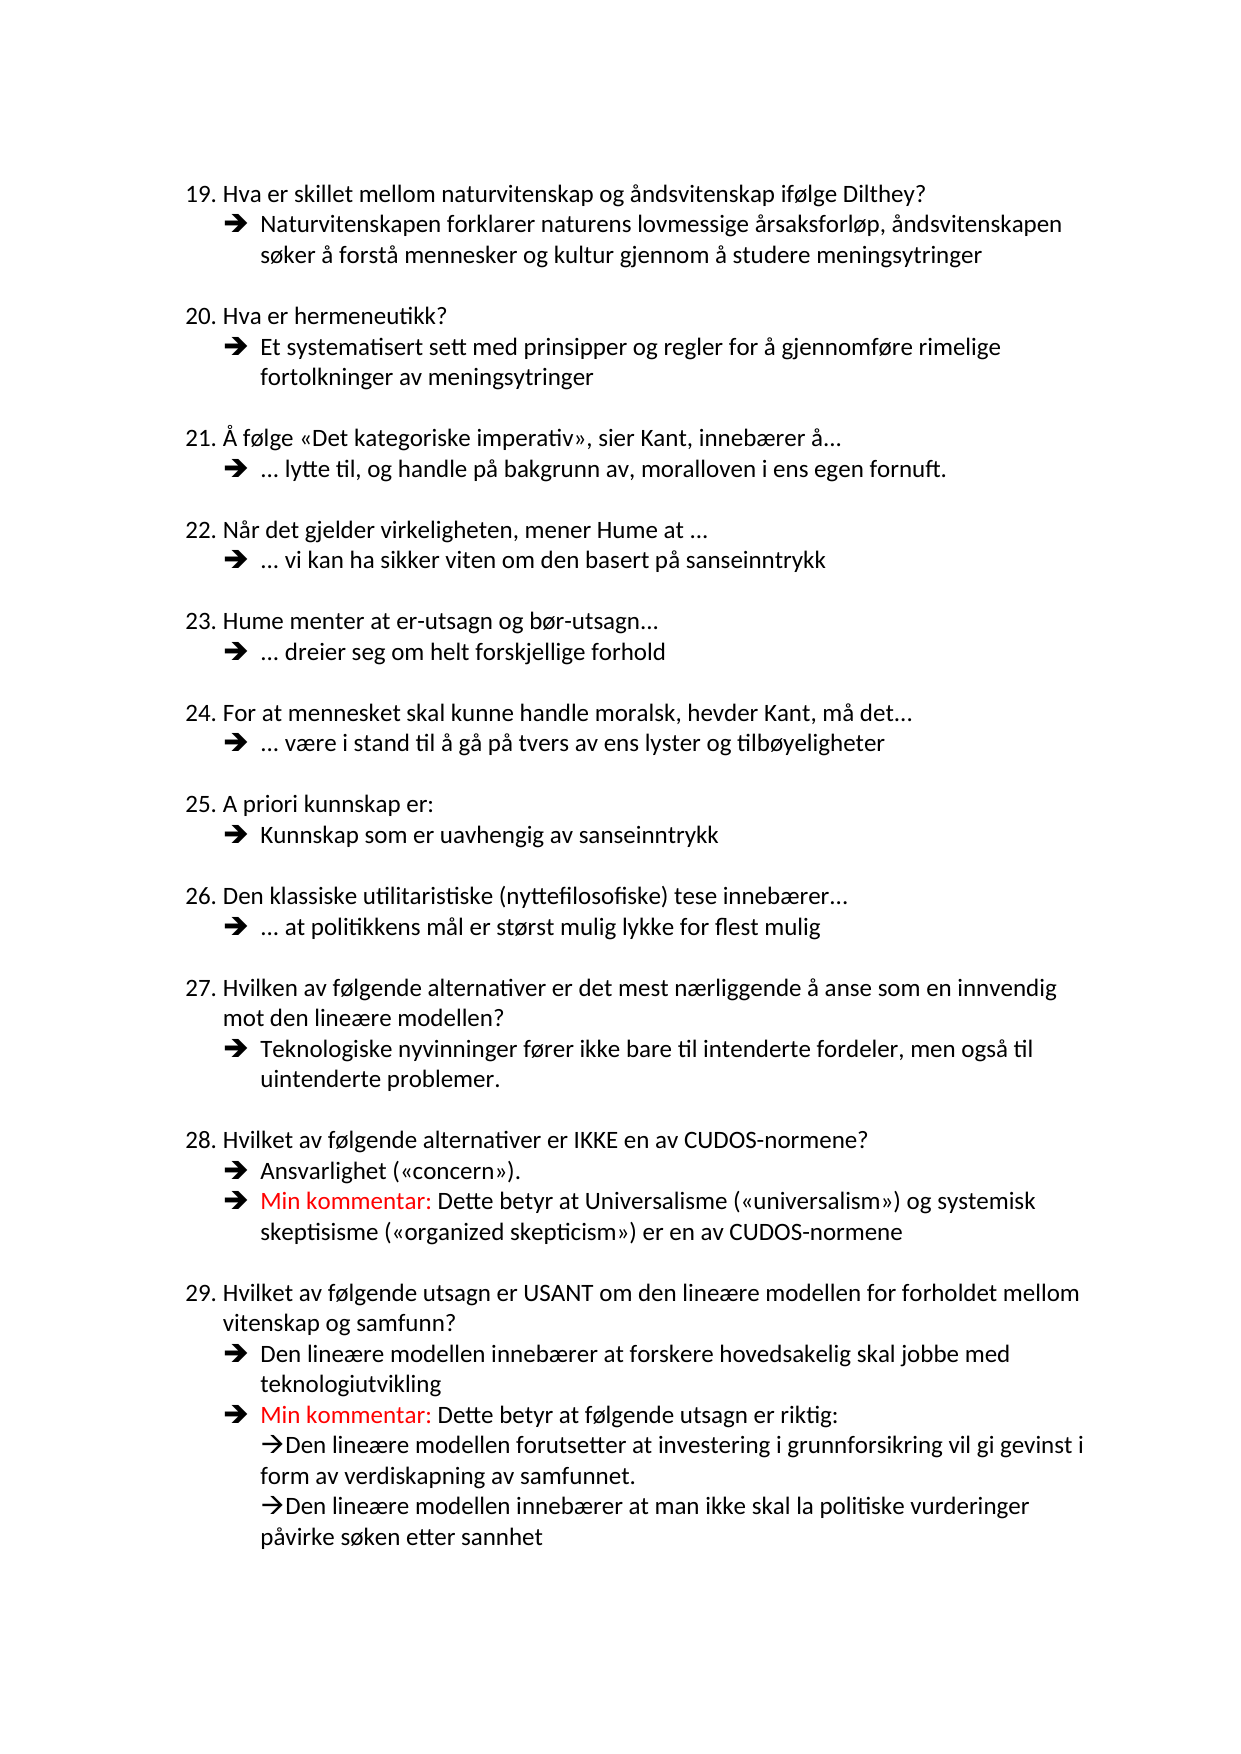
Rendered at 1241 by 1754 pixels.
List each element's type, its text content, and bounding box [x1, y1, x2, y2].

list ... dreier seg om helt forskjellige forhold [223, 636, 1093, 666]
list Et systematisert sett med prinsipper og regler for å gjennomføre rimelige fortolkninger av meningsytringer [223, 331, 1093, 392]
list ... vi kan ha sikker viten om den basert på sanseinntrykk [223, 544, 1093, 575]
list Hume menter at er-utsagn og bør-utsagn... [185, 605, 1093, 636]
list A priori kunnskap er: [185, 788, 1093, 819]
list Når det gjelder virkeligheten, mener Hume at ... [185, 514, 1093, 544]
list ... lytte til, og handle på bakgrunn av, moralloven i ens egen fornuft. [223, 453, 1093, 483]
list Hvilken av følgende alternativer er det mest nærliggende å anse som en innvendig mot den lineære modellen? [185, 972, 1093, 1033]
list Hva er skillet mellom naturvitenskap og åndsvitenskap ifølge Dilthey? [185, 178, 1093, 209]
list Min kommentar: Dette betyr at følgende utsagn er riktig: [223, 1399, 1093, 1429]
list Å følge «Det kategoriske imperativ», sier Kant, innebærer å... [185, 422, 1093, 453]
list For at mennesket skal kunne handle moralsk, hevder Kant, må det... [185, 697, 1093, 727]
list Kunnskap som er uavhengig av sanseinntrykk [223, 819, 1093, 849]
list ... være i stand til å gå på tvers av ens lyster og tilbøyeligheter [223, 727, 1093, 758]
list Den lineære modellen forutsetter at investering i grunnforsikring vil gi gevinst i form av verdiskapning av samfunnet. [260, 1429, 1093, 1491]
list Den klassiske utilitaristiske (nyttefilosofiske) tese innebærer... [185, 880, 1093, 911]
list Den lineære modellen innebærer at man ikke skal la politiske vurderinger påvirke søken etter sannhet [260, 1491, 1093, 1552]
list Hvilket av følgende utsagn er USANT om den lineære modellen for forholdet mellom vitenskap og samfunn? [185, 1277, 1093, 1338]
list Naturvitenskapen forklarer naturens lovmessige årsaksforløp, åndsvitenskapen søker å forstå mennesker og kultur gjennom å studere meningsytringer [223, 209, 1093, 270]
list Ansvarlighet («concern»). [223, 1155, 1093, 1185]
list Min kommentar: Dette betyr at Universalisme («universalism») og systemisk skeptisisme («organized skepticism») er en av CUDOS-normene [223, 1185, 1093, 1246]
list Hvilket av følgende alternativer er IKKE en av CUDOS-normene? [185, 1124, 1093, 1155]
list Teknologiske nyvinninger fører ikke bare til intenderte fordeler, men også til uintenderte problemer. [223, 1033, 1093, 1094]
list ... at politikkens mål er størst mulig lykke for flest mulig [223, 911, 1093, 941]
list Hva er hermeneutikk? [185, 300, 1093, 331]
list Den lineære modellen innebærer at forskere hovedsakelig skal jobbe med teknologiutvikling [223, 1338, 1093, 1399]
